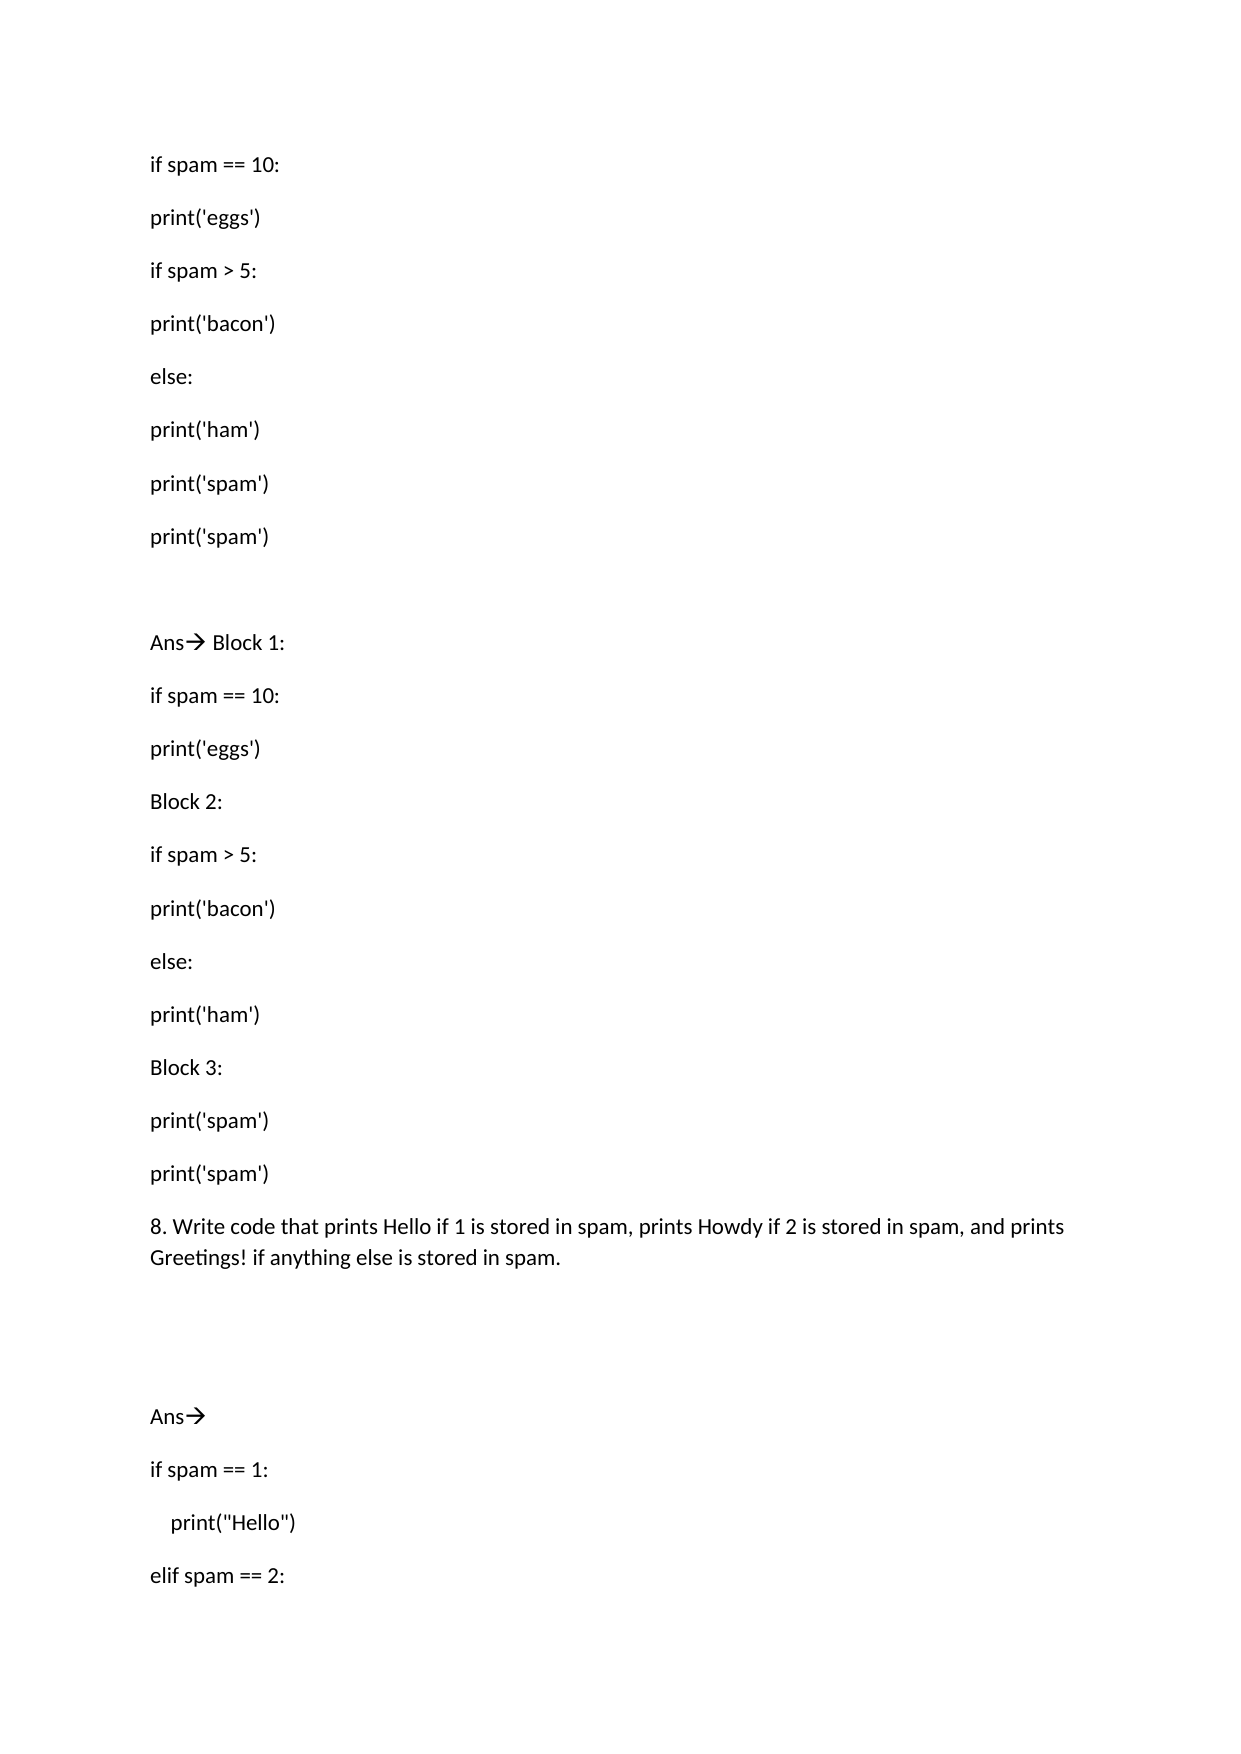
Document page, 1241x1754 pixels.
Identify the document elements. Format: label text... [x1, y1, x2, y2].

text if spam > 5: [150, 841, 1090, 869]
text print('ham') [150, 1000, 1090, 1028]
text print('eggs') [150, 203, 1090, 231]
text Ans [150, 1402, 1090, 1430]
text print("Hello") [150, 1508, 1090, 1536]
text if spam == 10: [150, 150, 1090, 178]
text else: [150, 362, 1090, 391]
text if spam == 1: [150, 1455, 1090, 1483]
text Block 3: [150, 1053, 1090, 1081]
text print('spam') [150, 1106, 1090, 1134]
text print('bacon') [150, 309, 1090, 337]
text 8. Write code that prints Hello if 1 is stored in spam, prints Howdy if 2 is stored in spam, and prints Greetings! if anything else is stored in spam. [150, 1212, 1090, 1271]
text else: [150, 947, 1090, 975]
text print('spam') [150, 469, 1090, 497]
text if spam == 10: [150, 681, 1090, 709]
text print('ham') [150, 416, 1090, 444]
text print('spam') [150, 522, 1090, 550]
text Ans Block 1: [150, 628, 1090, 656]
text Block 2: [150, 787, 1090, 816]
text elif spam == 2: [150, 1561, 1090, 1589]
text print('spam') [150, 1159, 1090, 1187]
text print('bacon') [150, 894, 1090, 922]
text print('eggs') [150, 734, 1090, 762]
text if spam > 5: [150, 256, 1090, 284]
